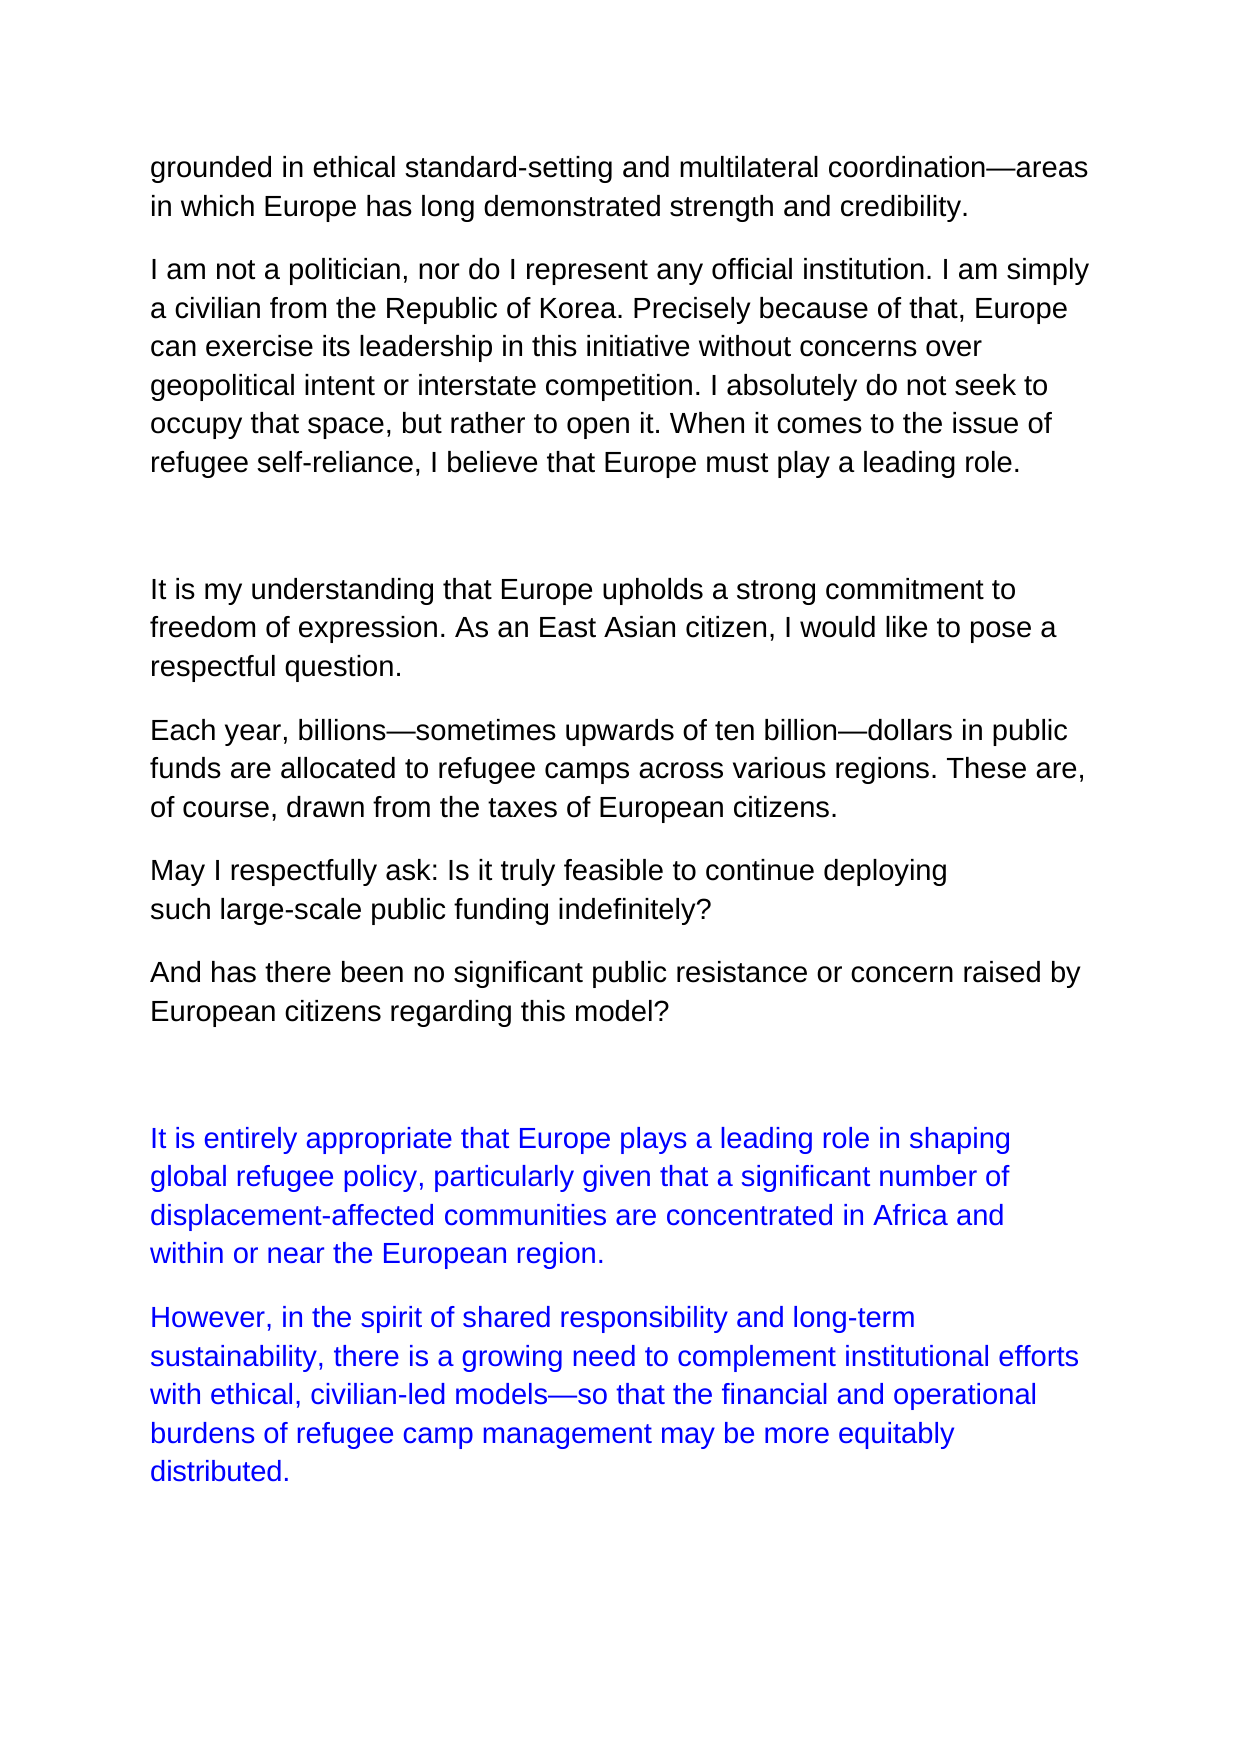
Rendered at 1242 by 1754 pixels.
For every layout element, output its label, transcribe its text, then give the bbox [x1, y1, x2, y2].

text And has there been no significant public resistance or concern raised by European citizens regarding this model? [150, 955, 1088, 1027]
text It is my understanding that Europe upholds a strong commitment to freedom of expression. As an East Asian citizen, I would like to pose a respectful question. [150, 572, 1094, 682]
text However, in the spirit of shared responsibility and long-term sustainability, there is a growing need to complement institutional efforts with ethical, civilian-led models—so that the financial and operational burdens of refugee camp management may be more equitably distributed. [150, 1300, 1082, 1488]
text Each year, billions—sometimes upwards of ten billion—dollars in public funds are allocated to refugee camps across various regions. These are, of course, drawn from the taxes of European citizens. [150, 712, 1094, 823]
text May I respectfully ask: Is it truly feasible to continue deploying such large-scale public funding indefinitely? [150, 853, 1017, 925]
text I am not a politician, nor do I represent any official institution. I am simply a civilian from the Republic of Korea. Precisely because of that, Europe can exercise its leadership in this initiative without concerns over geopolitical intent or interstate competition. I absolutely do not seek to occupy that space, but rather to open it. When it comes to the issue of refugee self-reliance, I believe that Europe must play a leading role. [150, 252, 1094, 478]
text It is entirely appropriate that Europe plays a leading role in shaping global refugee policy, particularly given that a significant number of displacement-affected communities are concentrated in Africa and within or near the European region. [150, 1121, 1086, 1270]
text grounded in ethical standard-setting and multilateral coordination—areas in which Europe has long demonstrated strength and credibility. [150, 150, 1094, 222]
